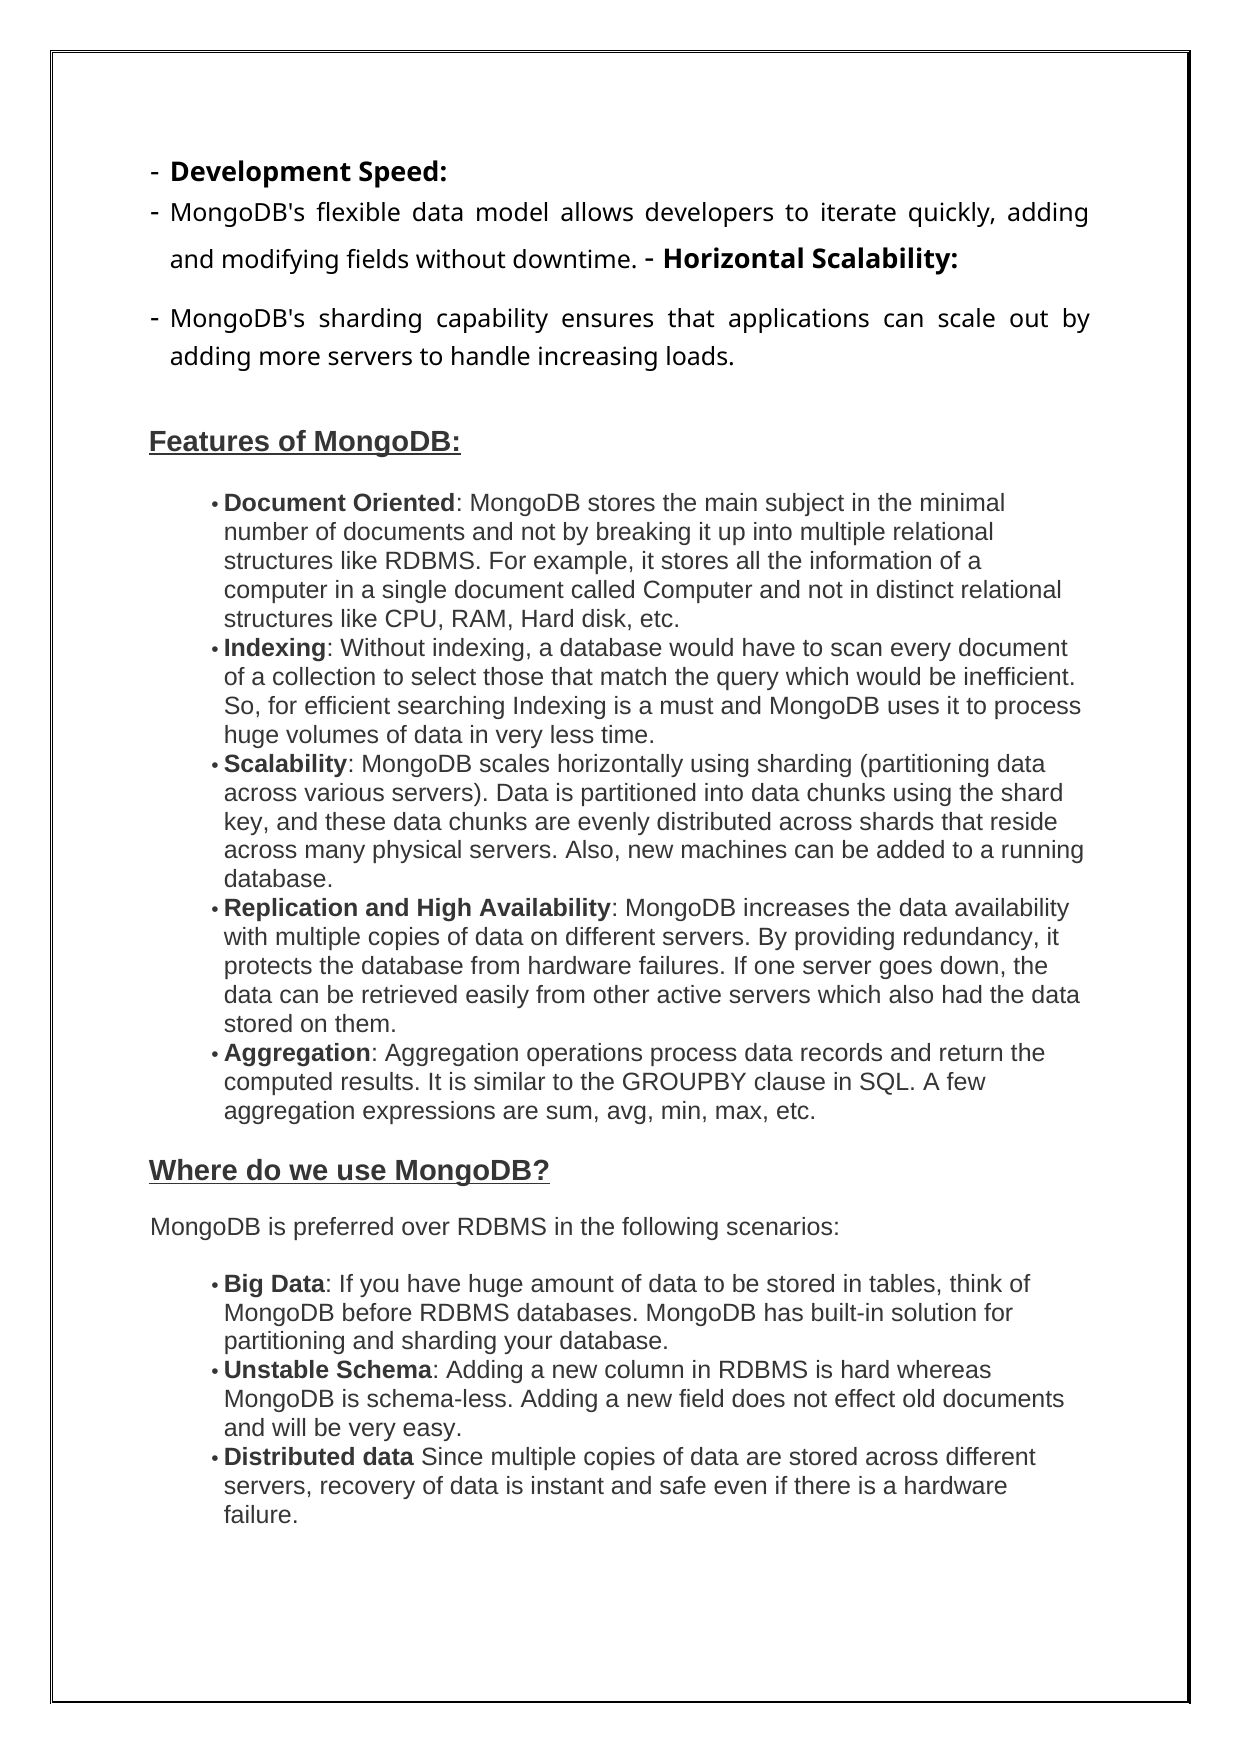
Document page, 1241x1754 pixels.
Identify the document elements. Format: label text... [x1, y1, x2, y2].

list Aggregation: Aggregation operations process data records and return the computed results. It is similar to the GROUPBY clause in SQL. A few aggregation expressions are sum, avg, min, max, etc. [211, 1038, 1091, 1125]
list Big Data: If you have huge amount of data to be stored in tables, think of MongoDB before RDBMS databases. MongoDB has built-in solution for partitioning and sharding your database. [211, 1269, 1091, 1355]
list Scalability: MongoDB scales horizontally using sharding (partitioning data across various servers). Data is partitioned into data chunks using the shard key, and these data chunks are evenly distributed across shards that reside across many physical servers. Also, new machines can be added to a running database. [211, 748, 1091, 893]
subtitle Features of MongoDB: [148, 424, 1092, 458]
list Indexing: Without indexing, a database would have to scan every document of a collection to select those that match the query which would be inefficient. So, for efficient searching Indexing is a must and MongoDB uses it to process huge volumes of data in very less time. [211, 633, 1091, 748]
list MongoDB's flexible data model allows developers to iterate quickly, adding and modifying fields without downtime. - Horizontal Scalability: [150, 190, 1091, 278]
text MongoDB is preferred over RDBMS in the following scenarios: [150, 1212, 1091, 1241]
list MongoDB's sharding capability ensures that applications can scale out by adding more servers to handle increasing loads. [150, 298, 1091, 374]
list Distributed data Since multiple copies of data are stored across different servers, recovery of data is instant and safe even if there is a hardware failure. [211, 1442, 1091, 1528]
list Unstable Schema: Adding a new column in RDBMS is hard whereas MongoDB is schema-less. Adding a new field does not effect old documents and will be very easy. [211, 1355, 1091, 1442]
list Replication and High Availability: MongoDB increases the data availability with multiple copies of data on different servers. By providing redundancy, it protects the database from hardware failures. If one server goes down, the data can be retrieved easily from other active servers which also had the data stored on them. [211, 893, 1091, 1038]
subtitle Where do we use MongoDB? [148, 1153, 1092, 1187]
list Document Oriented: MongoDB stores the main subject in the minimal number of documents and not by breaking it up into multiple relational structures like RDBMS. For example, it stores all the information of a computer in a single document called Computer and not in distinct relational structures like CPU, RAM, Hard disk, etc. [211, 488, 1091, 632]
list Development Speed: [150, 151, 1091, 190]
